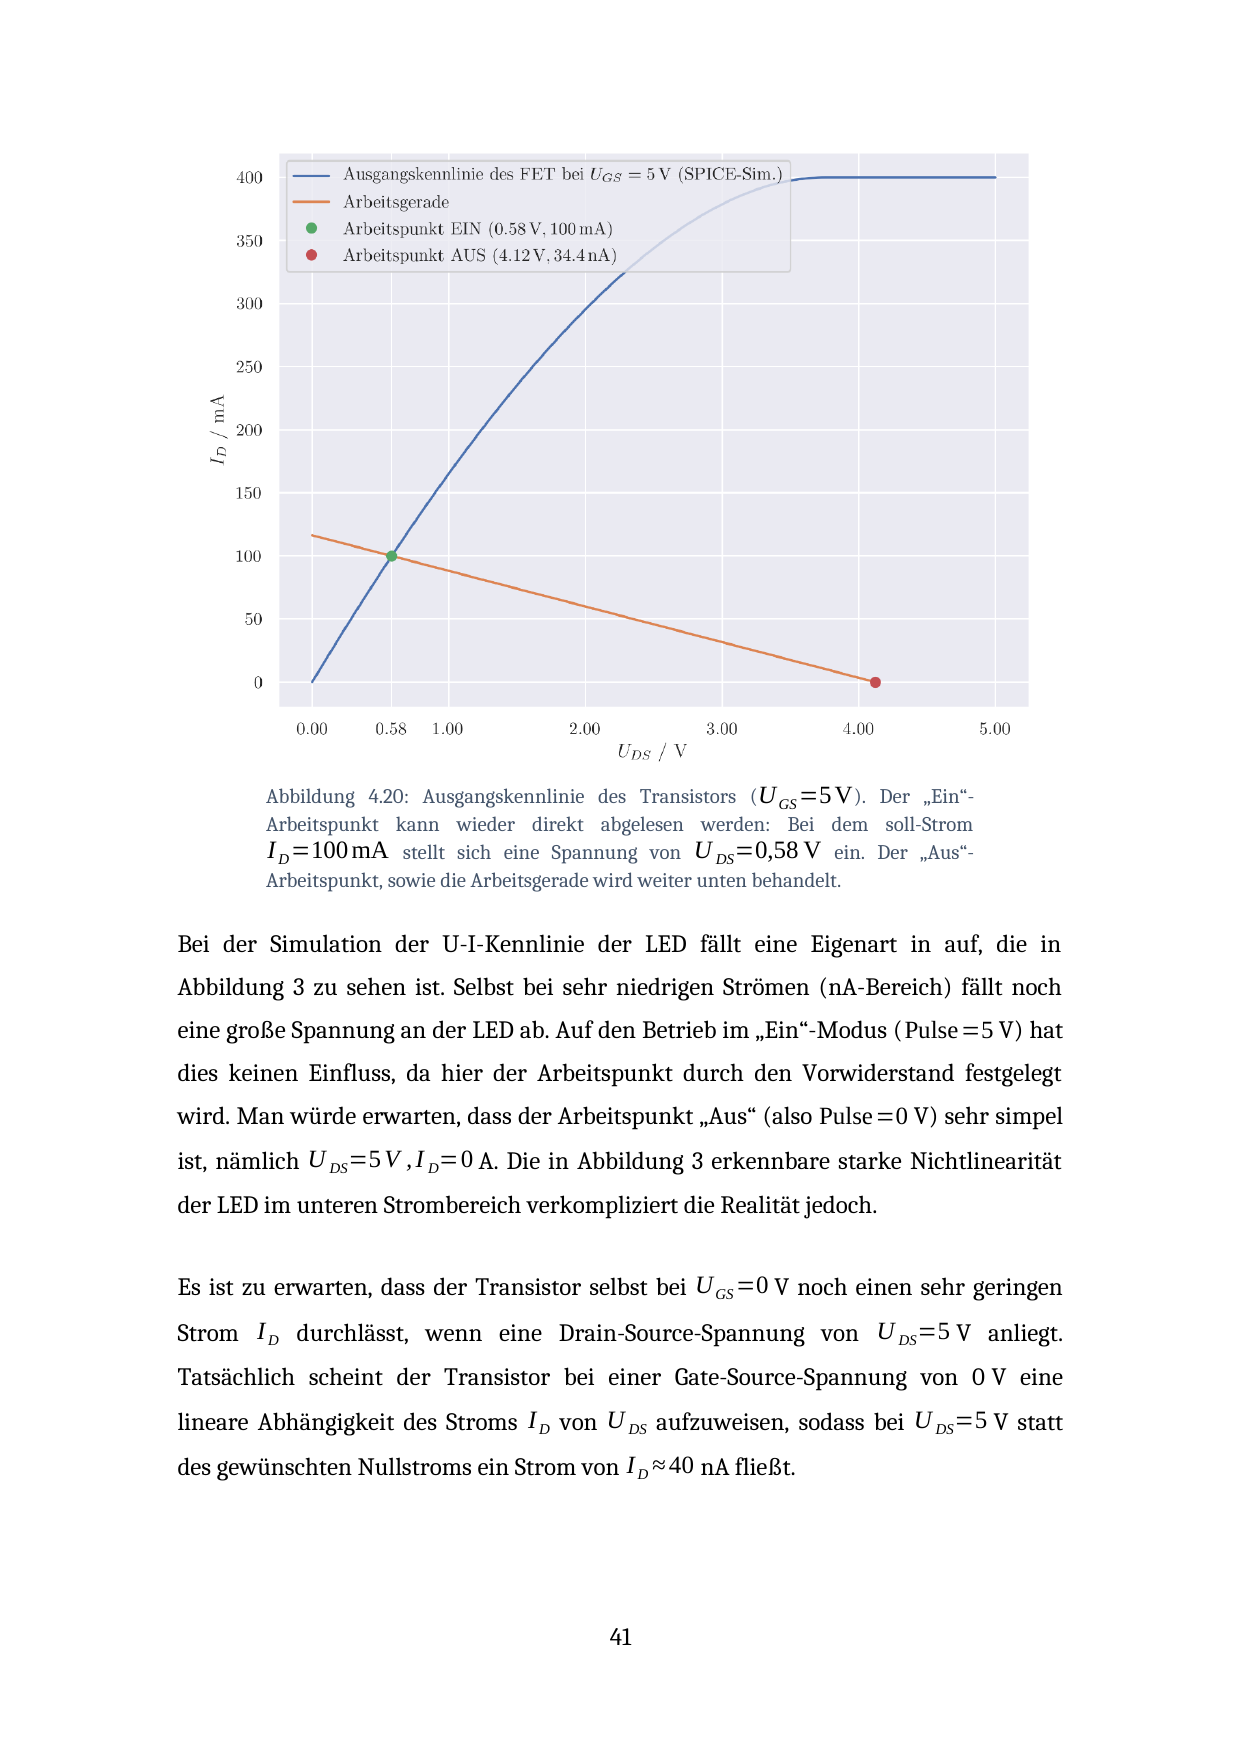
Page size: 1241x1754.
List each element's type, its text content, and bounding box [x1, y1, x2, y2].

text Bei der Simulation der U-I-Kennlinie der LED fällt eine Eigenart in auf, die in Abbildung 3 zu sehen ist. Selbst bei sehr niedrigen Strömen (nA-Bereich) fällt noch eine große Spannung an der LED ab. Auf den Betrieb im „Ein“-Modus ( V) hat dies keinen Einfluss, da hier der Arbeitspunkt durch den Vorwiderstand festgelegt wird. Man würde erwarten, dass der Arbeitspunkt „Aus“ (also V) sehr simpel ist, nämlich A. Die in Abbildung 3 erkennbare starke Nichtlinearität der LED im unteren Strombereich verkompliziert die Realität jedoch. [177, 930, 1063, 1220]
text Es ist zu erwarten, dass der Transistor selbst bei V noch einen sehr geringen Strom durchlässt, wenn eine Drain-Source-Spannung von V anliegt. Tatsächlich scheint der Transistor bei einer Gate-Source-Spannung von 0 V eine lineare Abhängigkeit des Stroms von aufzuweisen, sodass bei V statt des gewünschten Nullstroms ein Strom von nA fließt. [177, 1272, 1063, 1483]
picture [206, 147, 1034, 768]
